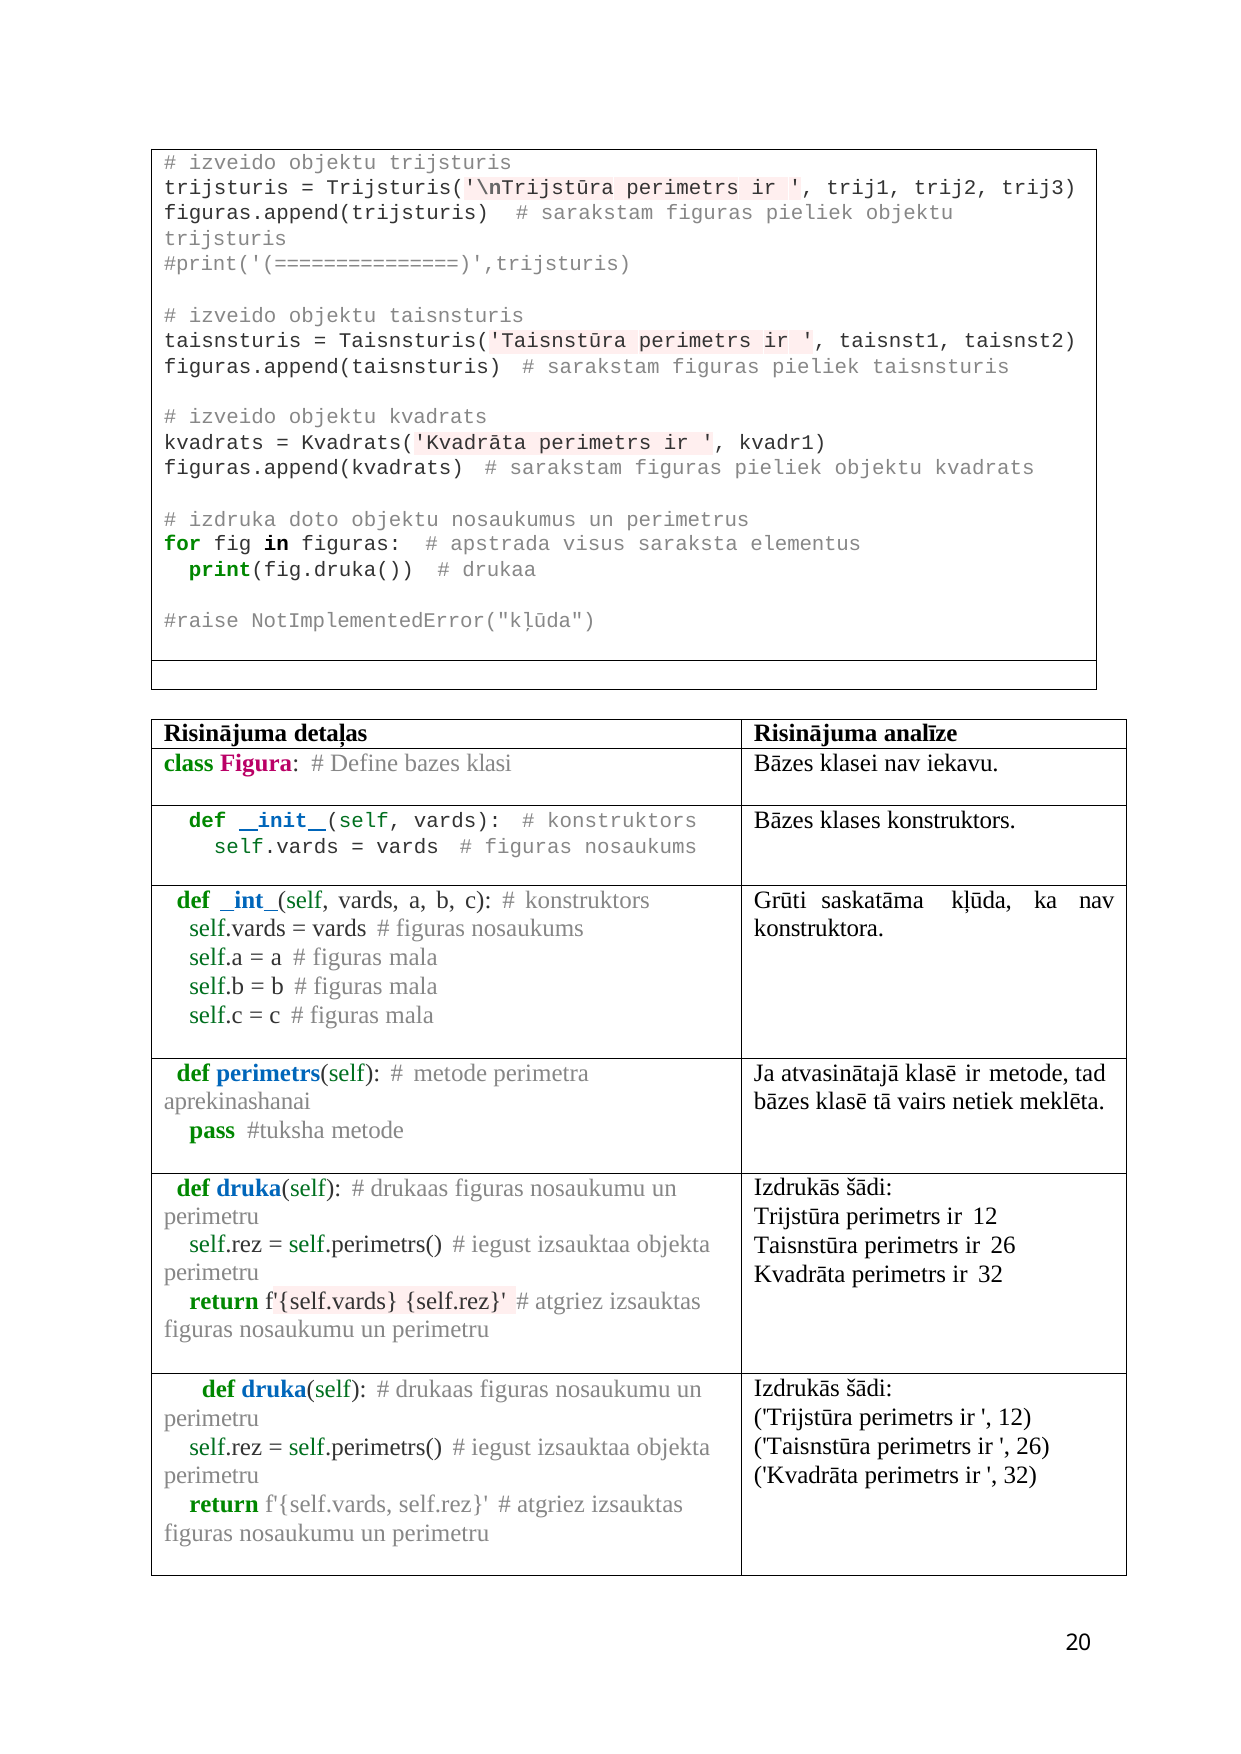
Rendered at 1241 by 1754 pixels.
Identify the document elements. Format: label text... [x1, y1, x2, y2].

table_cell def init (self, vards): # konstruktors self.vards = vards # figuras nosaukums [152, 806, 741, 884]
table_header Risinājuma detaļas [152, 720, 741, 748]
table_cell Bāzes klasei nav iekavu. [742, 749, 1126, 805]
table_cell [152, 661, 1096, 689]
table_header # izveido objektu trijsturis trijsturis = Trijsturis('\nTrijstūra perimetrs ir ', trij1, trij2, trij3) figuras.append(trijsturis) # sarakstam figuras pieliek objektu trijsturis #print('(===============)',trijsturis) # izveido objektu taisnsturis taisnsturis = Taisnsturis('Taisnstūra perimetrs ir ', taisnst1, taisnst2) figuras.append(taisnsturis) # sarakstam figuras pieliek taisnsturis # izveido objektu kvadrats kvadrats = Kvadrats('Kvadrāta perimetrs ir ', kvadr1) figuras.append(kvadrats) # sarakstam figuras pieliek objektu kvadrats # izdruka doto objektu nosaukumus un perimetrus for fig in figuras: # apstrada visus saraksta elementus print(fig.druka()) # drukaa #raise NotImplementedError("kļūda") [152, 150, 1096, 660]
table_cell Bāzes klases konstruktors. [742, 806, 1126, 884]
table_cell def druka(self): # drukaas figuras nosaukumu un perimetru self.rez = self.perimetrs() # iegust izsauktaa objekta perimetru return f'{self.vards, self.rez}' # atgriez izsauktas figuras nosaukumu un perimetru [152, 1374, 741, 1575]
table_cell Ja atvasinātajā klasē ir metode, tad bāzes klasē tā vairs netiek meklēta. [742, 1059, 1126, 1172]
table_cell Grūti saskatāma kļūda, ka nav konstruktora. [742, 886, 1126, 1057]
table_cell def druka(self): # drukaas figuras nosaukumu un perimetru self.rez = self.perimetrs() # iegust izsauktaa objekta perimetru return f'{self.vards} {self.rez}' # atgriez izsauktas figuras nosaukumu un perimetru [152, 1174, 741, 1373]
table_cell def int (self, vards, a, b, c): # konstruktors self.vards = vards # figuras nosaukums self.a = a # figuras mala self.b = b # figuras mala self.c = c # figuras mala [152, 886, 741, 1057]
table_cell def perimetrs(self): # metode perimetra aprekinashanai pass #tuksha metode [152, 1059, 741, 1172]
table_cell class Figura: # Define bazes klasi [152, 749, 741, 805]
table_header Risinājuma analīze [742, 720, 1126, 748]
table_cell Izdrukās šādi: Trijstūra perimetrs ir 12 Taisnstūra perimetrs ir 26 Kvadrāta perimetrs ir 32 [742, 1174, 1126, 1373]
table_cell Izdrukās šādi: ('Trijstūra perimetrs ir ', 12) ('Taisnstūra perimetrs ir ', 26) ('Kvadrāta perimetrs ir ', 32) [742, 1374, 1126, 1575]
